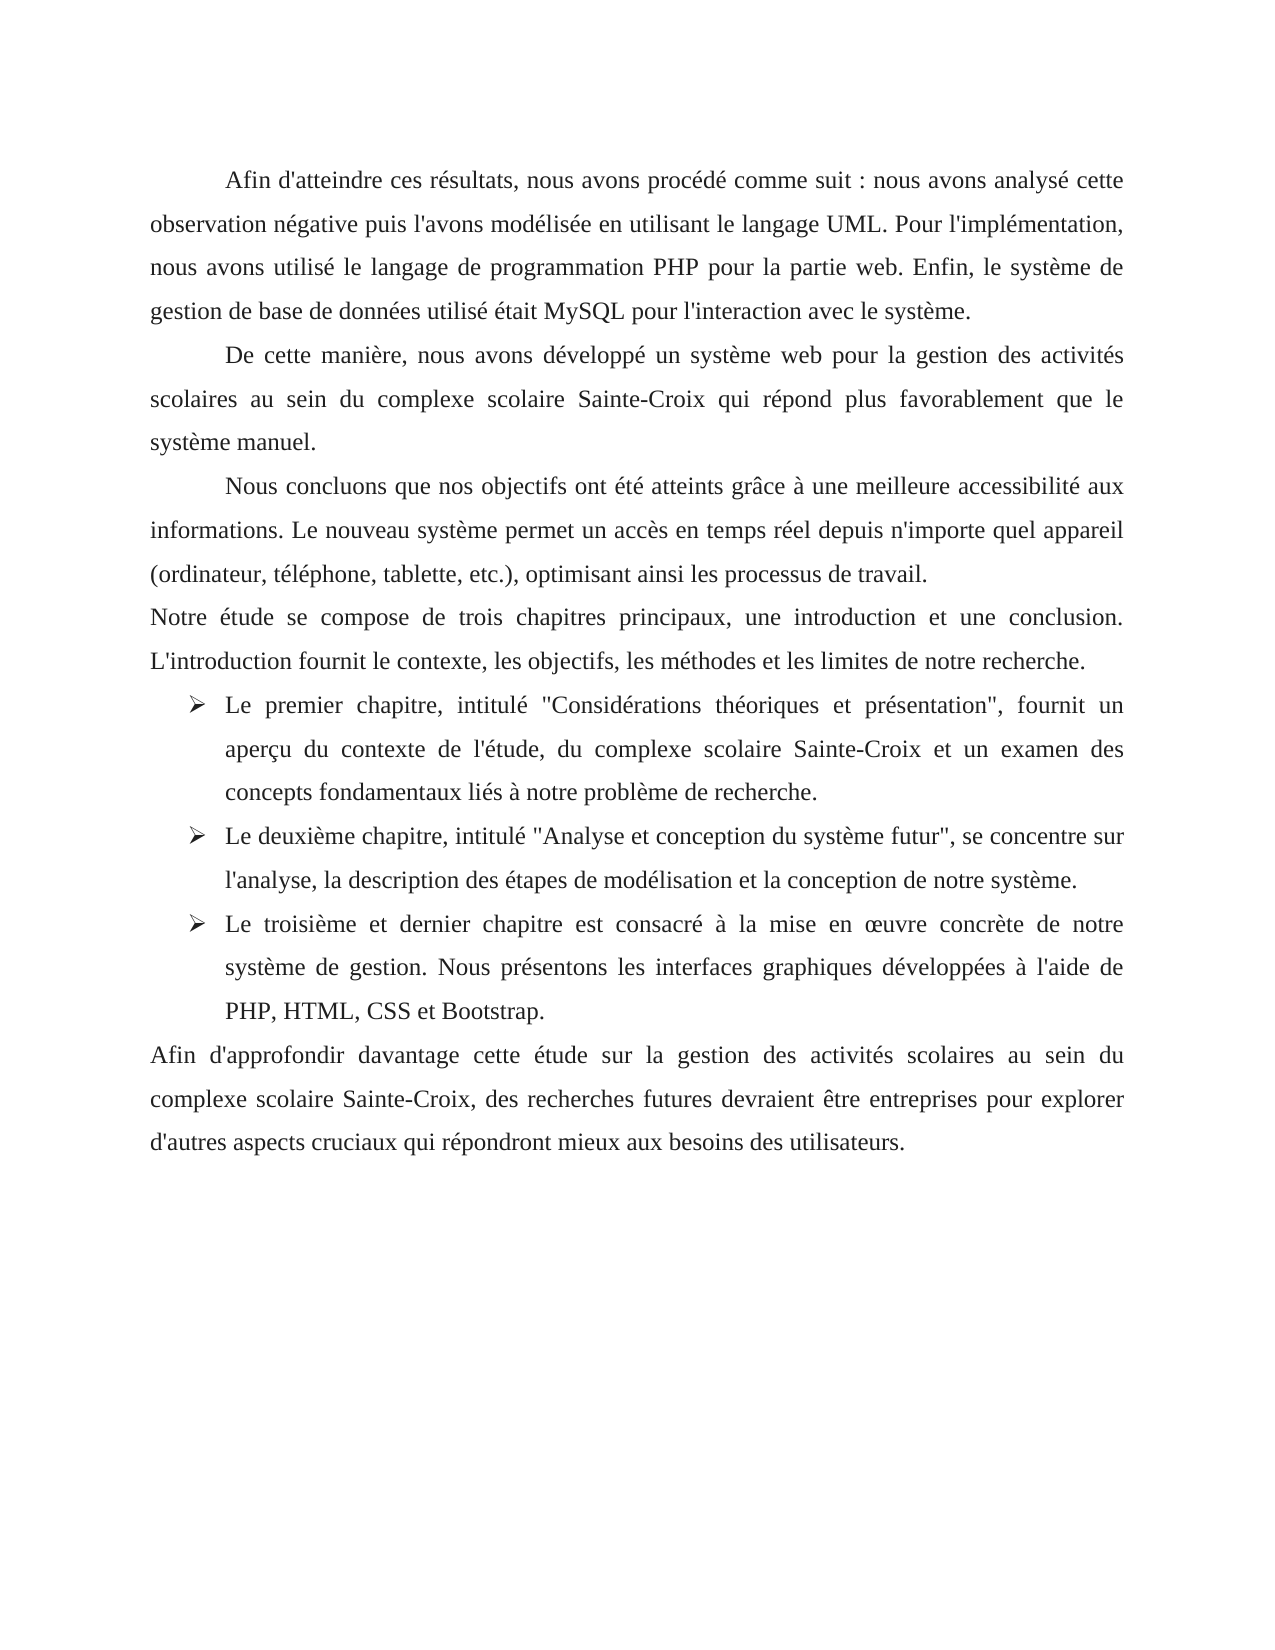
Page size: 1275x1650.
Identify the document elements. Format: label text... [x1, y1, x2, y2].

text De cette manière, nous avons développé un système web pour la gestion des activités scolaires au sein du complexe scolaire Sainte-Croix qui répond plus favorablement que le système manuel. [150, 325, 1125, 456]
text Afin d'atteindre ces résultats, nous avons procédé comme suit : nous avons analysé cette observation négative puis l'avons modélisée en utilisant le langage UML. Pour l'implémentation, nous avons utilisé le langage de programmation PHP pour la partie web. Enfin, le système de gestion de base de données utilisé était MySQL pour l'interaction avec le système. [150, 150, 1125, 325]
list Le deuxième chapitre, intitulé "Analyse et conception du système futur", se concentre sur l'analyse, la description des étapes de modélisation et la conception de notre système. [187, 806, 1125, 894]
text Afin d'approfondir davantage cette étude sur la gestion des activités scolaires au sein du complexe scolaire Sainte-Croix, des recherches futures devraient être entreprises pour explorer d'autres aspects cruciaux qui répondront mieux aux besoins des utilisateurs. [150, 1025, 1125, 1156]
list Le premier chapitre, intitulé "Considérations théoriques et présentation", fournit un aperçu du contexte de l'étude, du complexe scolaire Sainte-Croix et un examen des concepts fondamentaux liés à notre problème de recherche. [187, 675, 1125, 806]
text Nous concluons que nos objectifs ont été atteints grâce à une meilleure accessibilité aux informations. Le nouveau système permet un accès en temps réel depuis n'importe quel appareil (ordinateur, téléphone, tablette, etc.), optimisant ainsi les processus de travail. [150, 456, 1125, 587]
list Le troisième et dernier chapitre est consacré à la mise en œuvre concrète de notre système de gestion. Nous présentons les interfaces graphiques développées à l'aide de PHP, HTML, CSS et Bootstrap. [187, 894, 1125, 1025]
text Notre étude se compose de trois chapitres principaux, une introduction et une conclusion. L'introduction fournit le contexte, les objectifs, les méthodes et les limites de notre recherche. [150, 587, 1125, 675]
